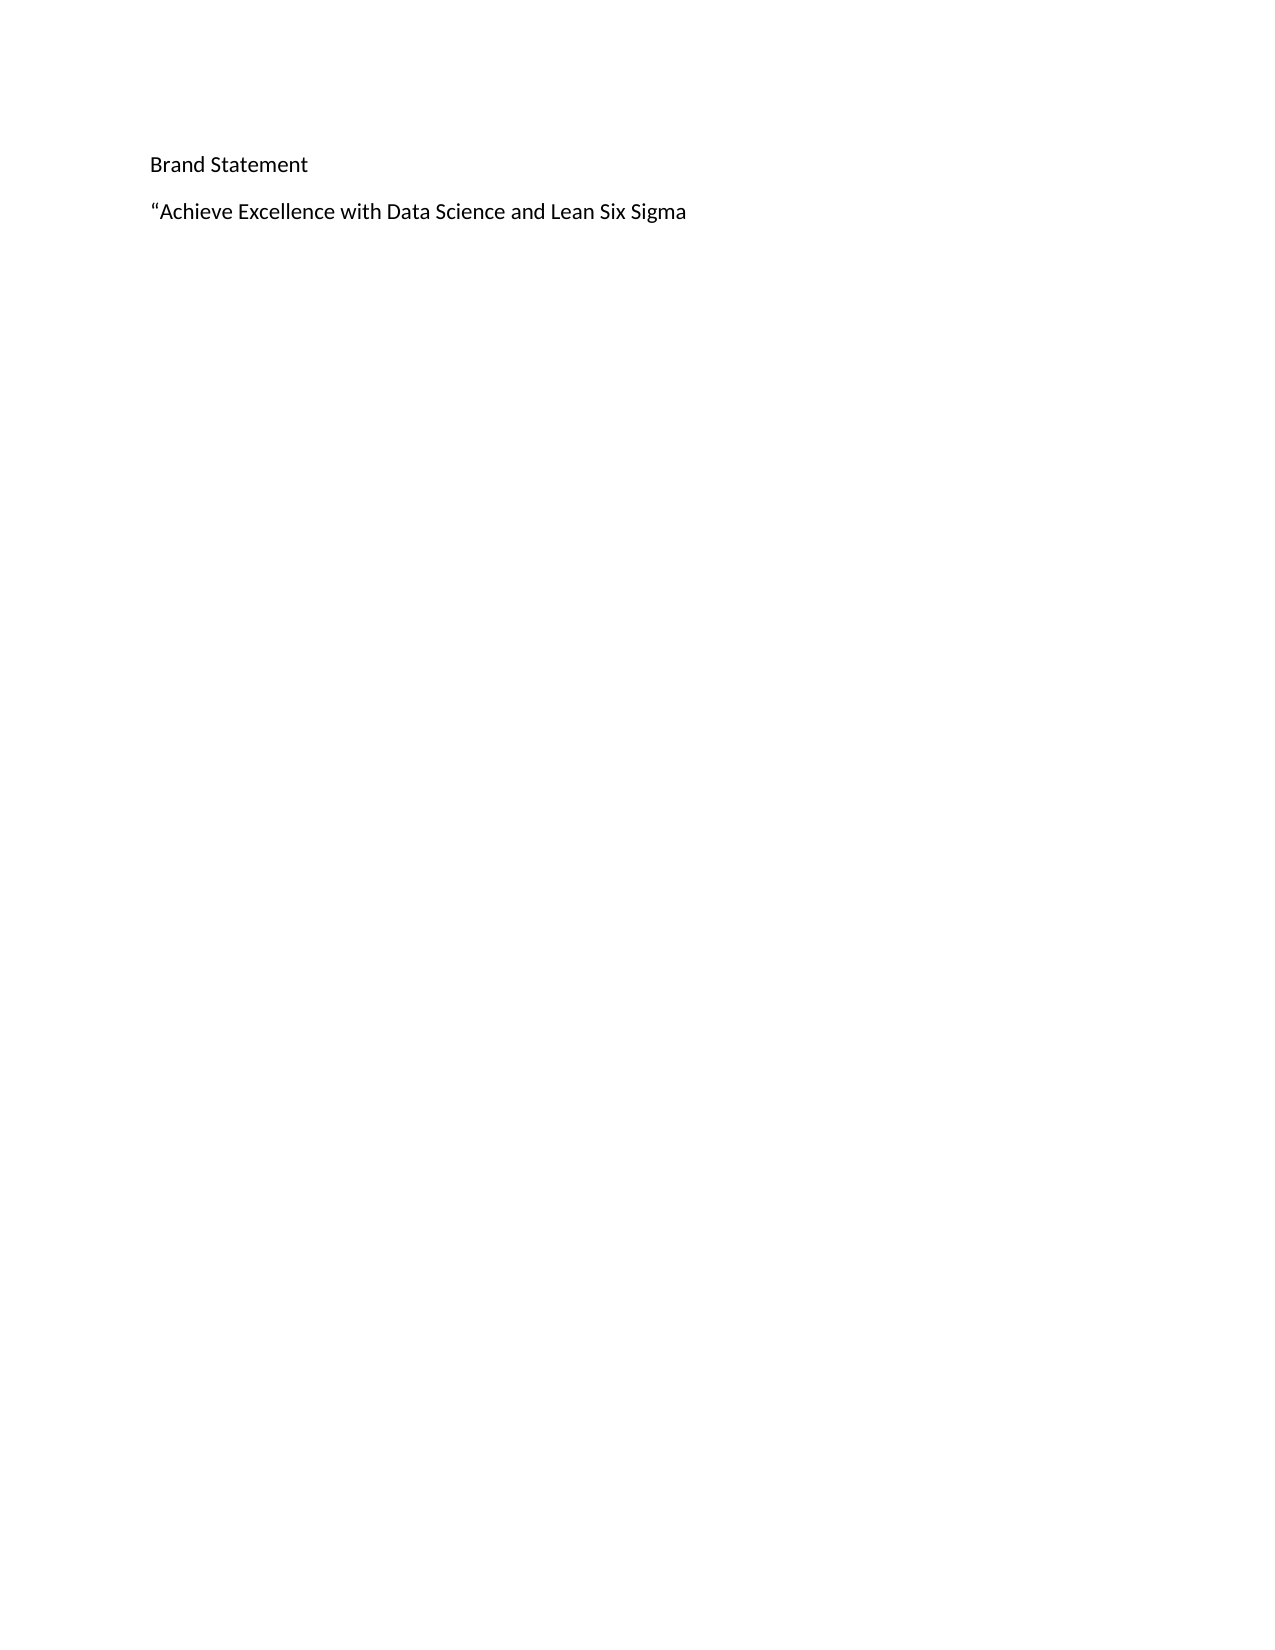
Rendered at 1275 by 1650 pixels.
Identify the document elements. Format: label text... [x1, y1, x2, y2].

text “Achieve Excellence with Data Science and Lean Six Sigma [150, 197, 1125, 225]
text Brand Statement [150, 150, 1125, 178]
